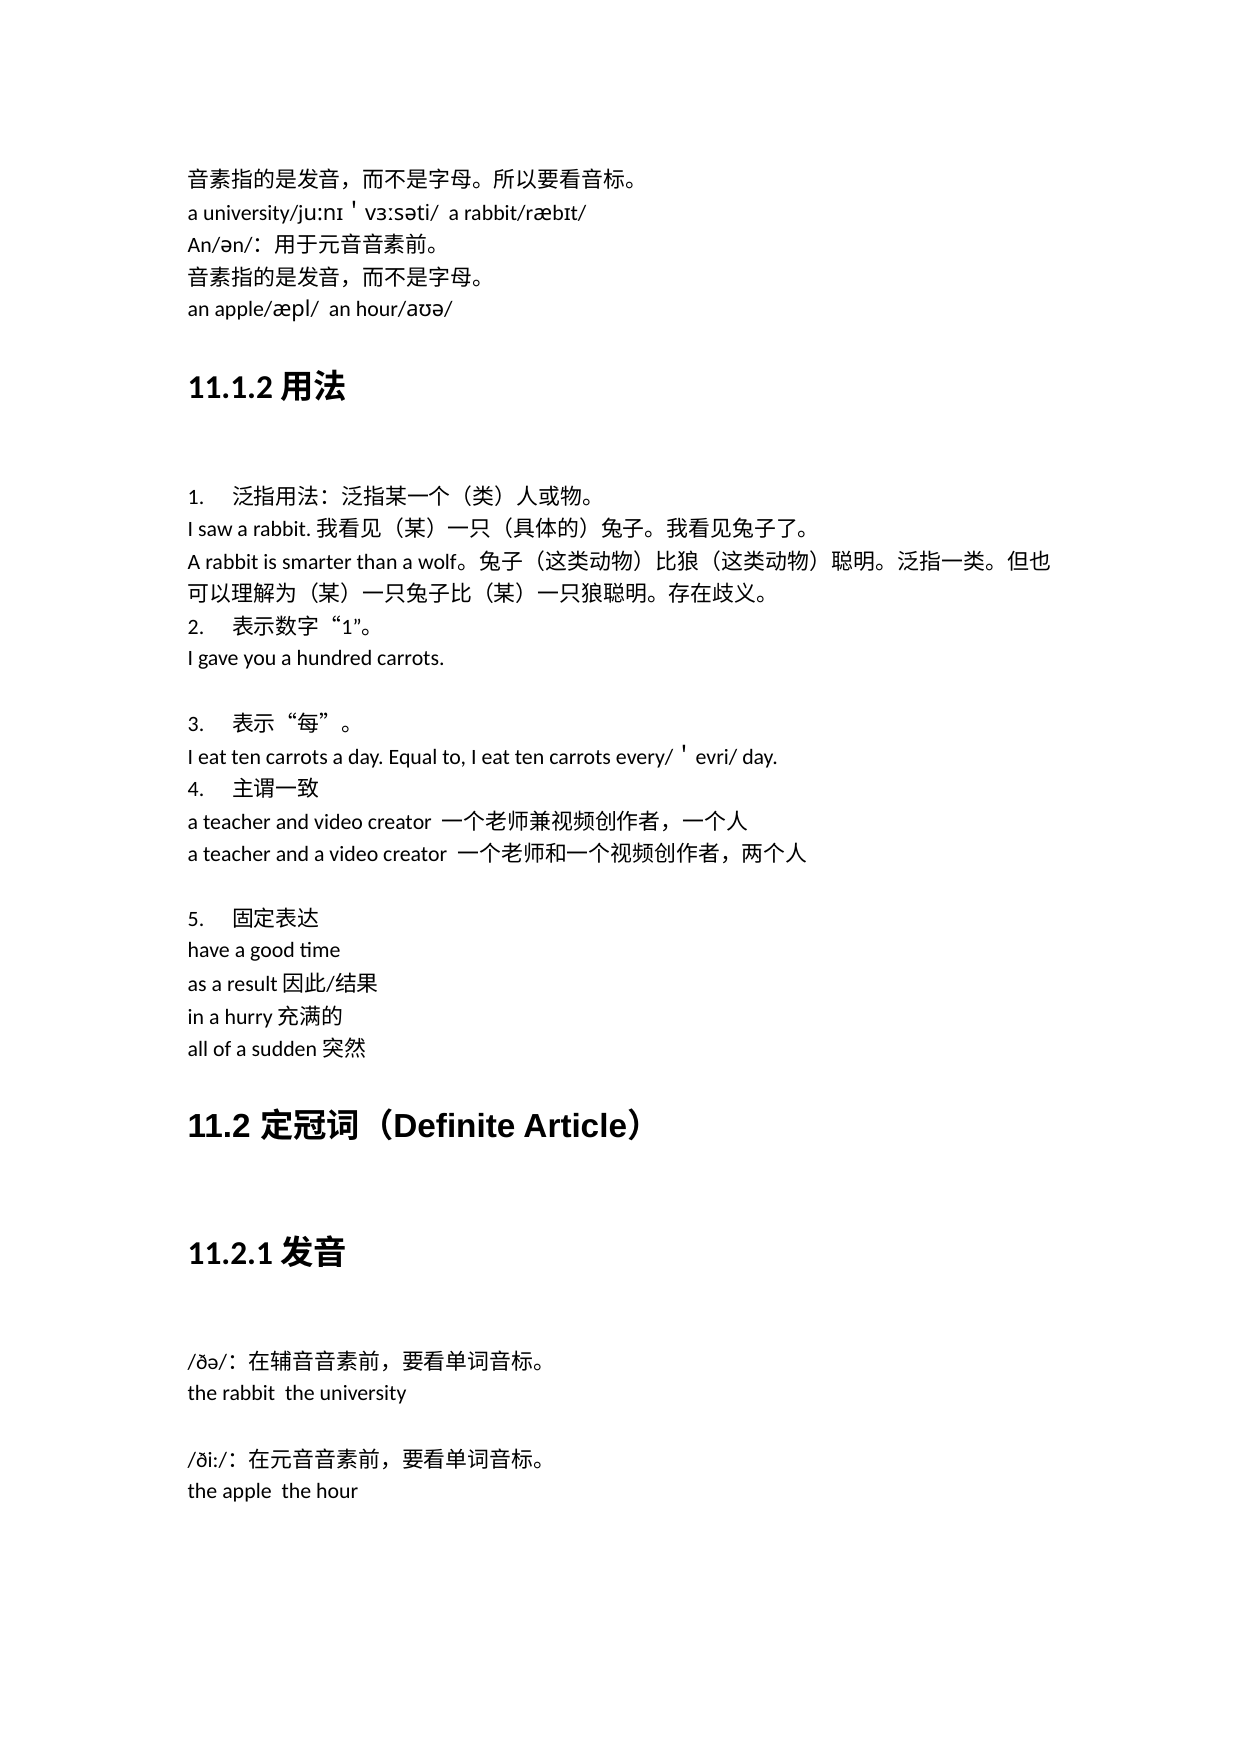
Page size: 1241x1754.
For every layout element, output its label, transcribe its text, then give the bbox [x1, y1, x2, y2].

subtitle 11.1.2 用法 [187, 352, 1053, 417]
list I gave you a hundred carrots. [187, 641, 1053, 673]
text the apple the hour [187, 1474, 1053, 1506]
text A rabbit is smarter than a wolf。兔子（这类动物）比狼（这类动物）聪明。泛指一类。但也可以理解为（某）一只兔子比（某）一只狼聪明。存在歧义。 [187, 543, 1053, 608]
text an apple/æpl/ an hour/aʊə/ [187, 292, 1053, 324]
list 表示“每”。 [187, 706, 1053, 738]
subtitle 11.2.1 发音 [187, 1217, 1053, 1282]
list as a result 因此/结果 [187, 966, 1053, 998]
text An/ən/：用于元音音素前。 [187, 227, 1053, 259]
subtitle 11.2 定冠词（Definite Article） [187, 1090, 1053, 1155]
list a teacher and video creator 一个老师兼视频创作者，一个人 [187, 803, 1053, 836]
list a teacher and a video creator 一个老师和一个视频创作者，两个人 [187, 836, 1053, 868]
list /ði:/：在元音音素前，要看单词音标。 [187, 1441, 1053, 1474]
list I eat ten carrots a day. Equal to, I eat ten carrots every/＇evri/ day. [187, 738, 1053, 771]
text 音素指的是发音，而不是字母。 [187, 259, 1053, 292]
text I saw a rabbit. 我看见（某）一只（具体的）兔子。我看见兔子了。 [187, 511, 1053, 543]
list have a good time [187, 933, 1053, 966]
list all of a sudden 突然 [187, 1031, 1053, 1063]
list the rabbit the university [187, 1376, 1053, 1409]
list 固定表达 [187, 901, 1053, 933]
list 泛指用法：泛指某一个（类）人或物。 [187, 478, 1053, 511]
list 主谓一致 [187, 771, 1053, 803]
list 表示数字“1”。 [187, 608, 1053, 641]
text a university/ju:nɪ＇vɜːsəti/ a rabbit/ræbɪt/ [187, 194, 1053, 227]
list in a hurry 充满的 [187, 998, 1053, 1031]
text 音素指的是发音，而不是字母。所以要看音标。 [187, 162, 1053, 194]
list /ðə/：在辅音音素前，要看单词音标。 [187, 1344, 1053, 1376]
